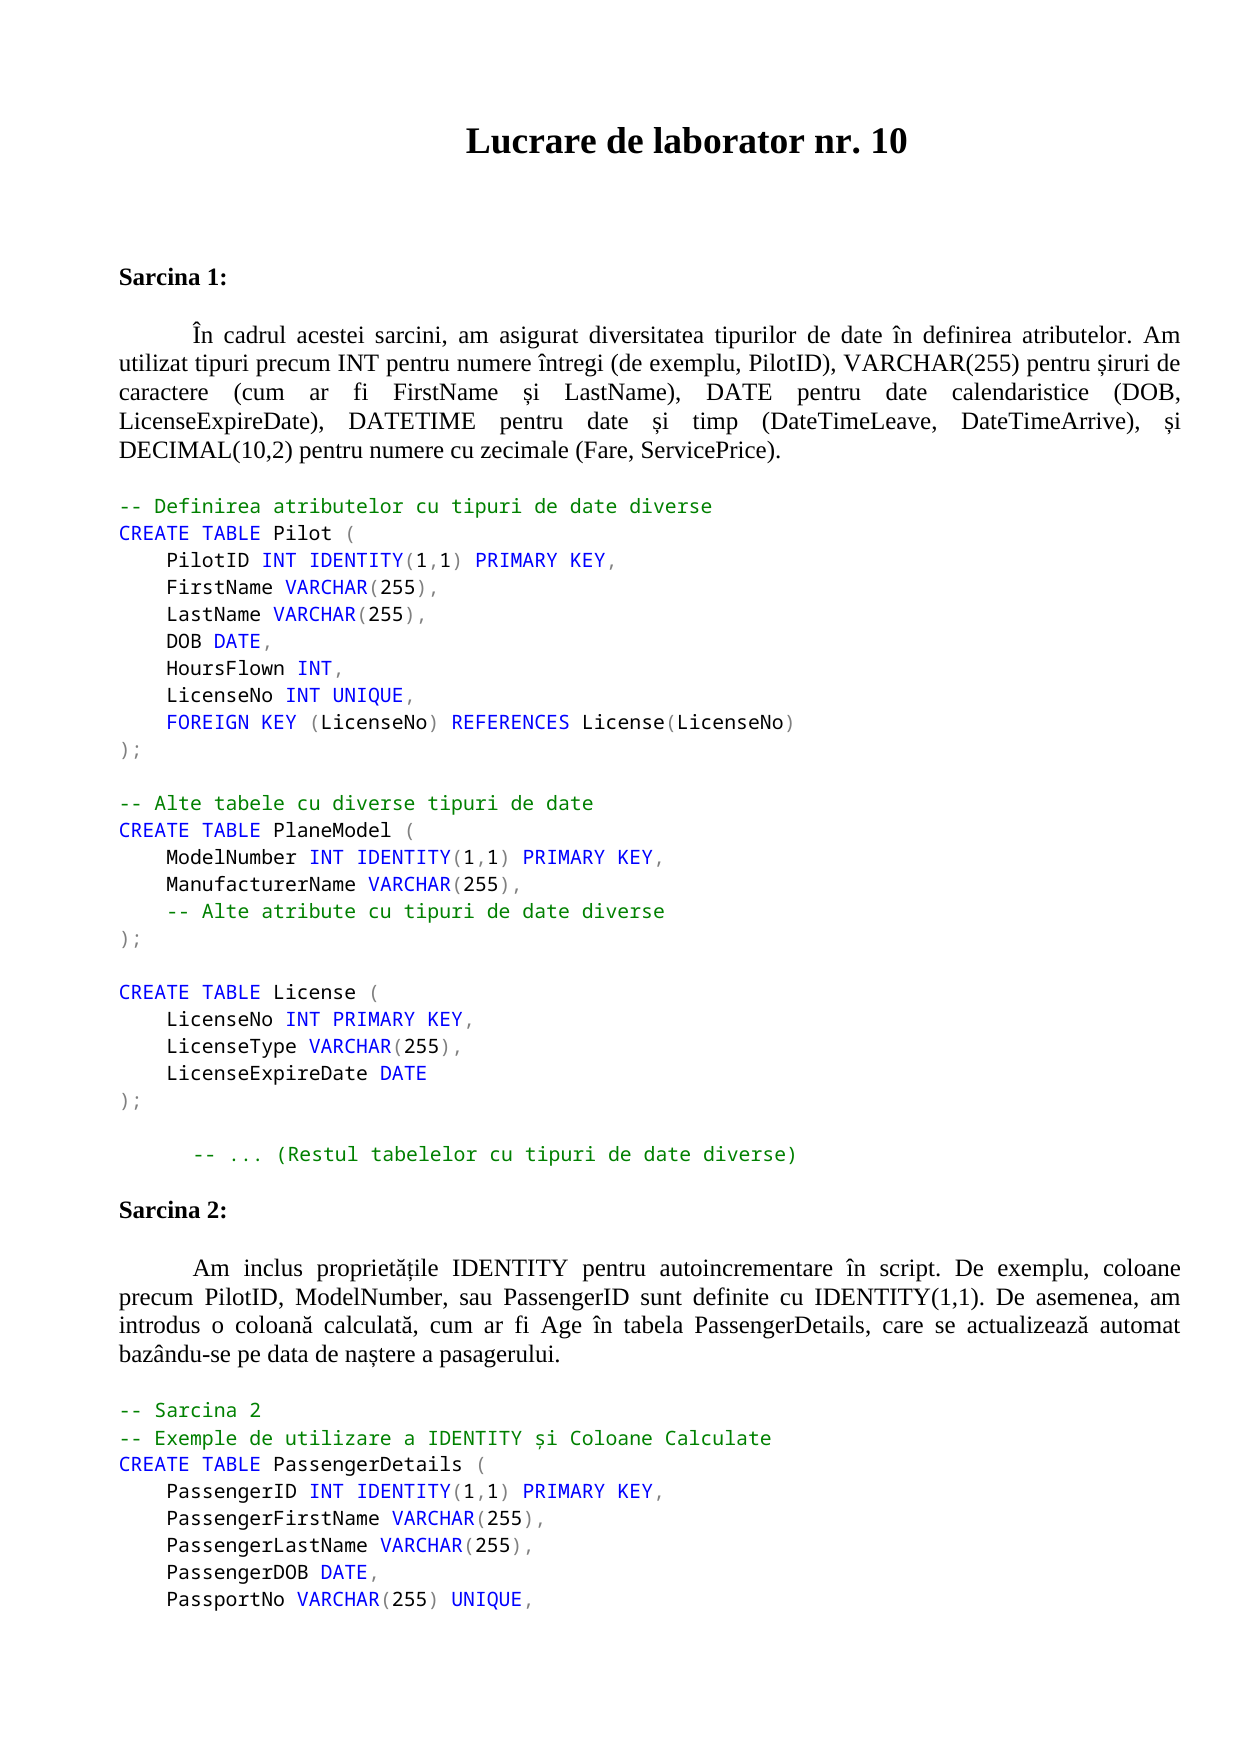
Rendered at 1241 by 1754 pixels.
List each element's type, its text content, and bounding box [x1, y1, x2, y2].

text Sarcina 2: [118, 1196, 1182, 1224]
text PassportNo VARCHAR(255) UNIQUE, [118, 1586, 1182, 1613]
text ); [118, 1086, 1182, 1113]
text -- Definirea atributelor cu tipuri de date diverse [118, 492, 1182, 519]
text -- Alte atribute cu tipuri de date diverse [118, 897, 1182, 924]
text CREATE TABLE PassengerDetails ( [118, 1451, 1182, 1478]
text ); [118, 924, 1182, 951]
text PilotID INT IDENTITY(1,1) PRIMARY KEY, [118, 546, 1182, 573]
text -- Exemple de utilizare a IDENTITY și Coloane Calculate [118, 1424, 1182, 1451]
text HoursFlown INT, [118, 654, 1182, 681]
text LastName VARCHAR(255), [118, 600, 1182, 627]
text DOB DATE, [118, 627, 1182, 654]
text -- Alte tabele cu diverse tipuri de date [118, 789, 1182, 816]
text CREATE TABLE Pilot ( [118, 519, 1182, 546]
text ManufacturerName VARCHAR(255), [118, 870, 1182, 897]
text LicenseType VARCHAR(255), [118, 1032, 1182, 1059]
text CREATE TABLE PlaneModel ( [118, 816, 1182, 843]
text PassengerFirstName VARCHAR(255), [118, 1505, 1182, 1532]
text LicenseExpireDate DATE [118, 1059, 1182, 1086]
text În cadrul acestei sarcini, am asigurat diversitatea tipurilor de date în definirea atributelor. Am utilizat tipuri precum INT pentru numere întregi (de exemplu, PilotID), VARCHAR(255) pentru șiruri de caractere (cum ar fi FirstName și LastName), DATE pentru date calendaristice (DOB, LicenseExpireDate), DATETIME pentru date și timp (DateTimeLeave, DateTimeArrive), și DECIMAL(10,2) pentru numere cu zecimale (Fare, ServicePrice). [118, 320, 1182, 463]
text -- ... (Restul tabelelor cu tipuri de date diverse) [118, 1140, 1182, 1167]
text ModelNumber INT IDENTITY(1,1) PRIMARY KEY, [118, 843, 1182, 870]
text LicenseNo INT PRIMARY KEY, [118, 1005, 1182, 1032]
text PassengerDOB DATE, [118, 1559, 1182, 1586]
text LicenseNo INT UNIQUE, [118, 681, 1182, 708]
text PassengerLastName VARCHAR(255), [118, 1532, 1182, 1559]
text Lucrare de laborator nr. 10 [192, 118, 1182, 162]
text FOREIGN KEY (LicenseNo) REFERENCES License(LicenseNo) [118, 708, 1182, 735]
text CREATE TABLE License ( [118, 978, 1182, 1005]
text ); [118, 735, 1182, 762]
text PassengerID INT IDENTITY(1,1) PRIMARY KEY, [118, 1478, 1182, 1505]
text -- Sarcina 2 [118, 1397, 1182, 1424]
text Sarcina 1: [118, 262, 1182, 291]
text FirstName VARCHAR(255), [118, 573, 1182, 600]
text Am inclus proprietățile IDENTITY pentru autoincrementare în script. De exemplu, coloane precum PilotID, ModelNumber, sau PassengerID sunt definite cu IDENTITY(1,1). De asemenea, am introdus o coloană calculată, cum ar fi Age în tabela PassengerDetails, care se actualizează automat bazându-se pe data de naștere a pasagerului. [118, 1253, 1182, 1368]
